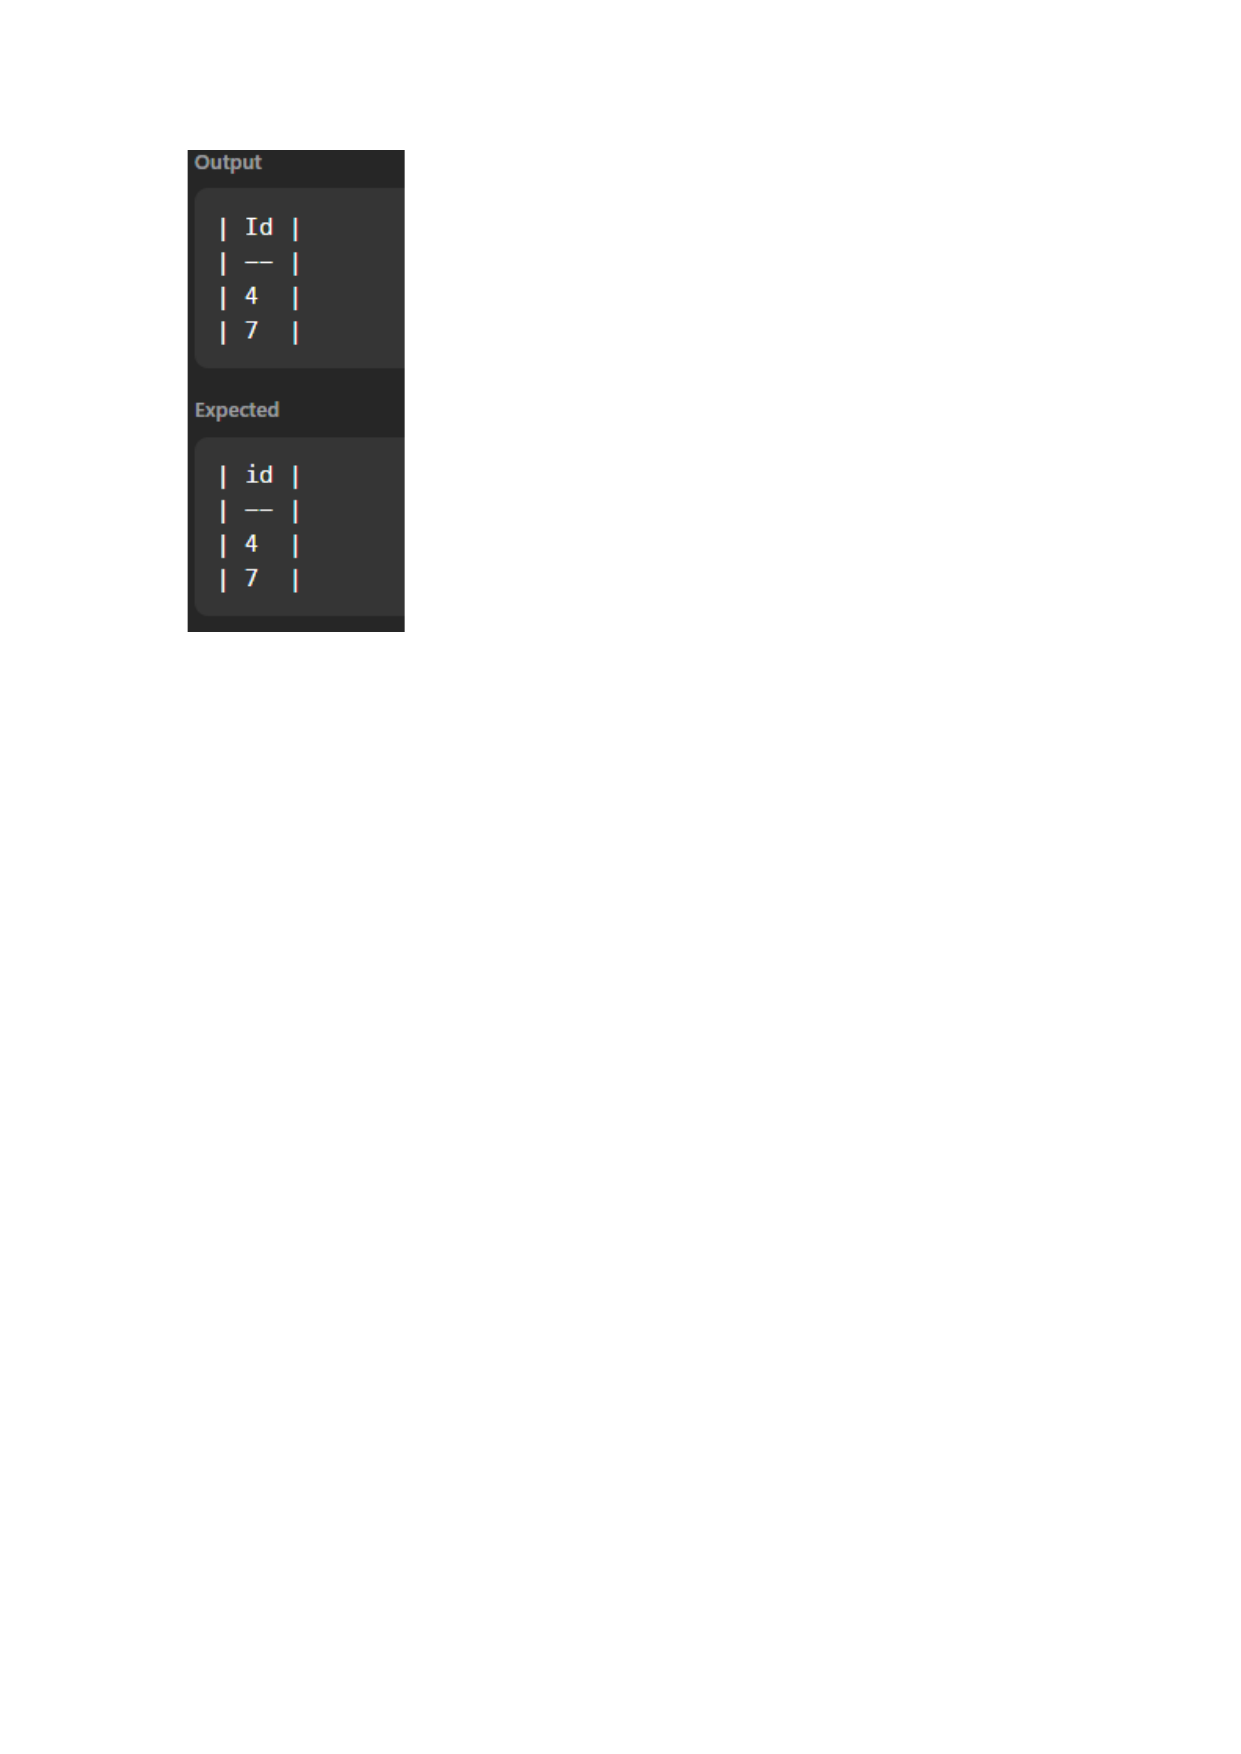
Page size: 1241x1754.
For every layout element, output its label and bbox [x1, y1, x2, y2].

picture [187, 150, 405, 632]
